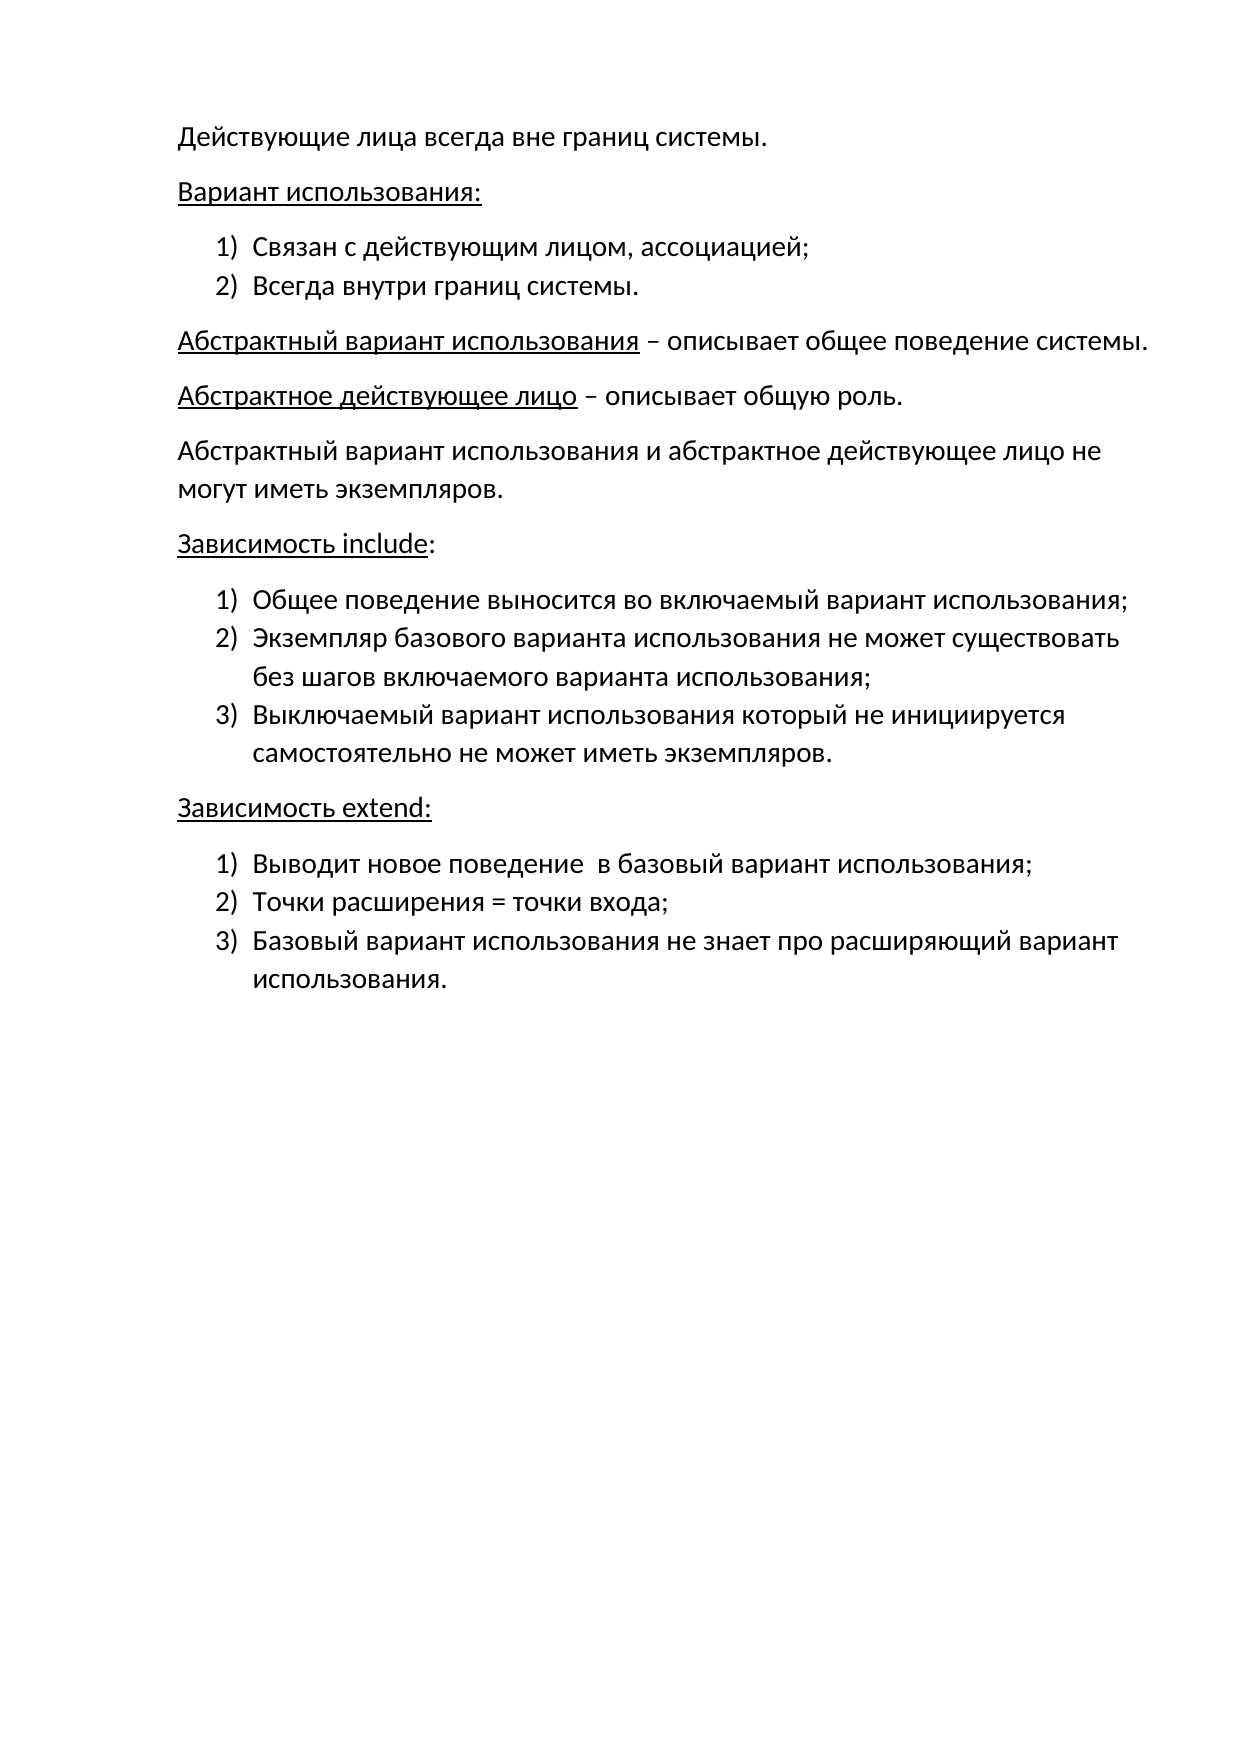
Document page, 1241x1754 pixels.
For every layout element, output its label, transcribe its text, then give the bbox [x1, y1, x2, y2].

list Выключаемый вариант использования который не инициируется самостоятельно не может иметь экземпляров. [215, 696, 1152, 770]
list Экземпляр базового варианта использования не может существовать без шагов включаемого варианта использования; [215, 619, 1152, 693]
text Действующие лица всегда вне границ системы. [177, 118, 1152, 154]
list Точки расширения = точки входа; [215, 883, 1152, 919]
text Вариант использования: [177, 173, 1152, 209]
list Всегда внутри границ системы. [215, 267, 1152, 302]
text Зависимость include: [177, 526, 1152, 561]
text Абстрактное действующее лицо – описывает общую роль. [177, 377, 1152, 413]
list Выводит новое поведение в базовый вариант использования; [215, 845, 1152, 880]
text Абстрактный вариант использования и абстрактное действующее лицо не могут иметь экземпляров. [177, 432, 1152, 506]
list Общее поведение выносится во включаемый вариант использования; [215, 581, 1152, 616]
list Базовый вариант использования не знает про расширяющий вариант использования. [215, 922, 1152, 996]
list Связан с действующим лицом, ассоциацией; [215, 228, 1152, 264]
text Зависимость extend: [177, 789, 1152, 825]
text Абстрактный вариант использования – описывает общее поведение системы. [177, 322, 1152, 357]
